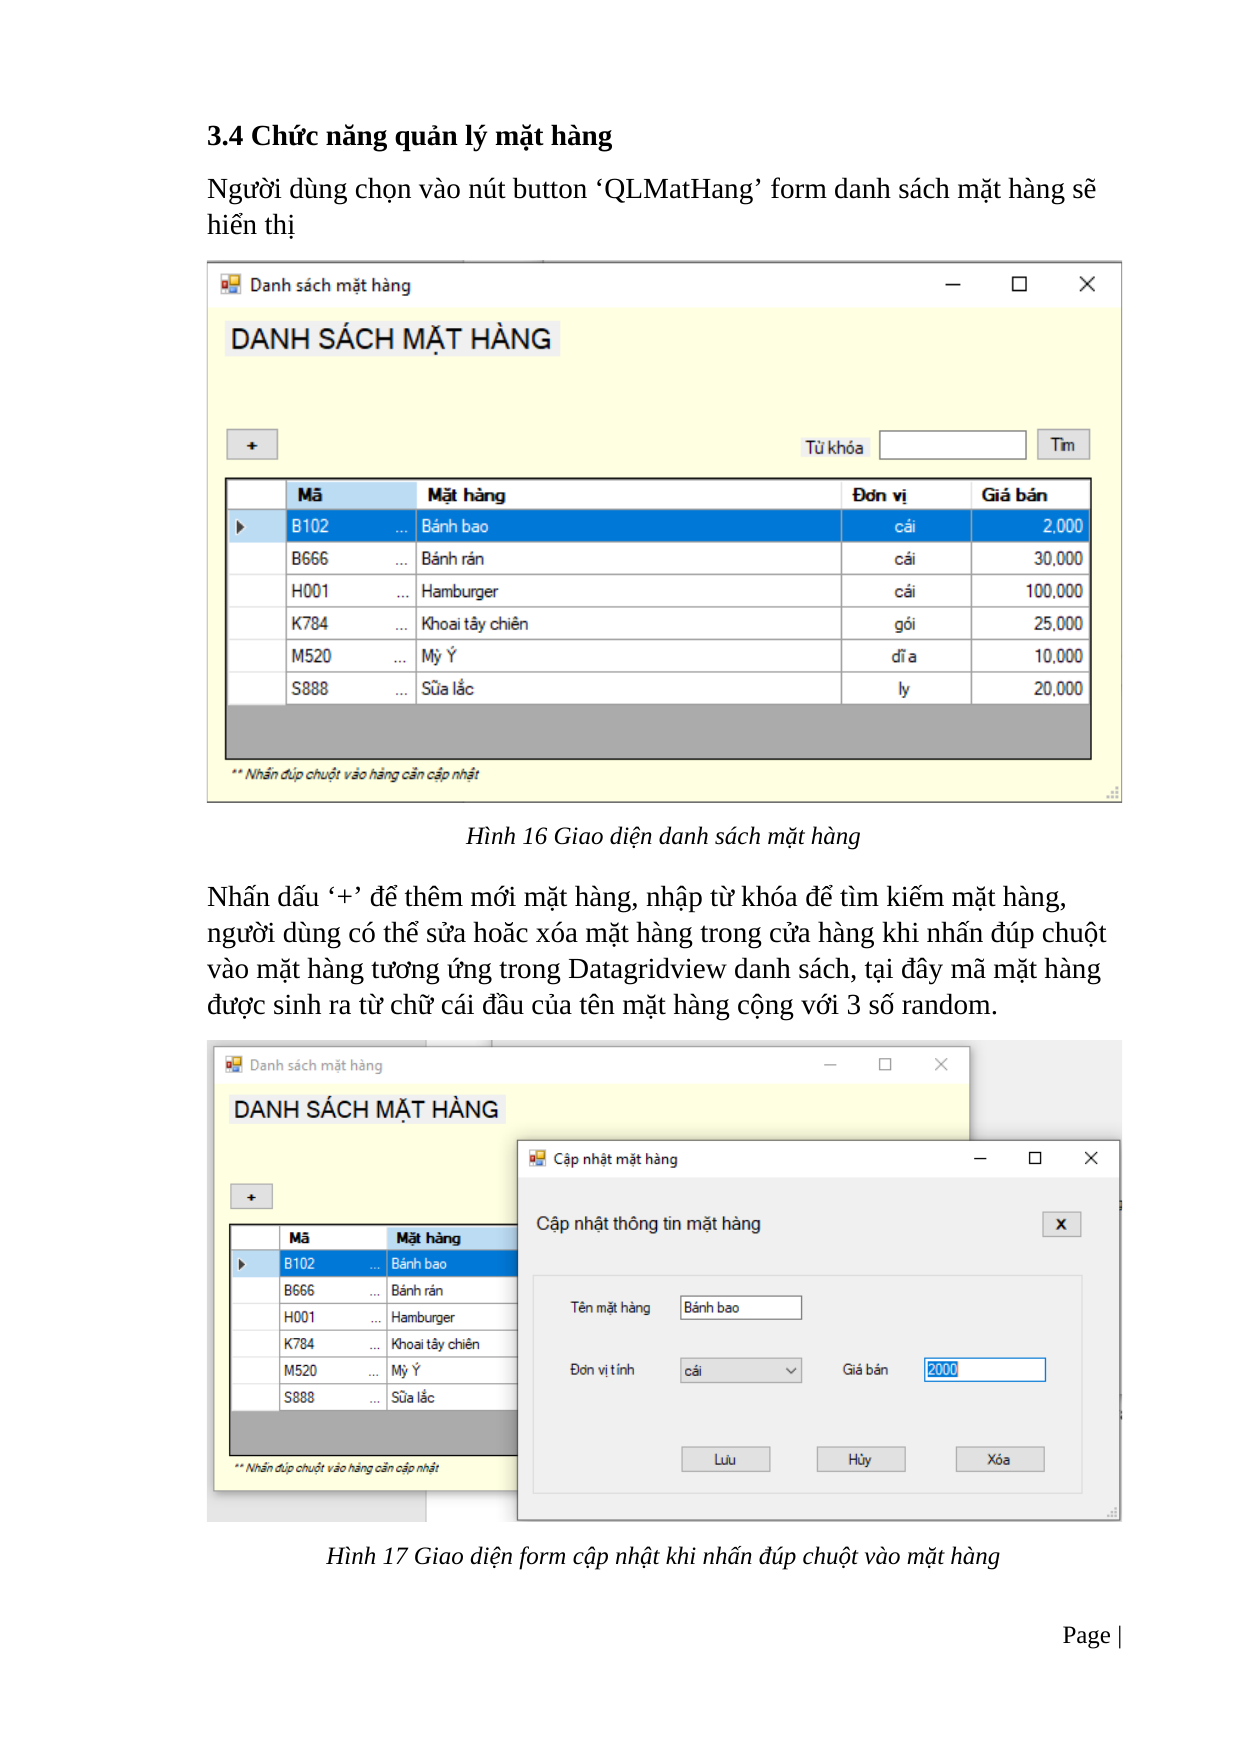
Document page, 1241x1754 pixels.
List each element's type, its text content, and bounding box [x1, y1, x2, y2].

picture [206, 1040, 1123, 1522]
text Nhấn dấu ‘+’ để thêm mới mặt hàng, nhập từ khóa để tìm kiếm mặt hàng, người dùng có thể sửa hoăc xóa mặt hàng trong cửa hàng khi nhấn đúp chuột vào mặt hàng tương ứng trong Datagridview danh sách, tại đây mã mặt hàng được sinh ra từ chữ cái đầu của tên mặt hàng cộng với 3 số random. [207, 879, 1122, 1021]
text Người dùng chọn vào nút button ‘QLMatHang’ form danh sách mặt hàng sẽ hiển thị [207, 171, 1122, 241]
picture [206, 260, 1123, 803]
subtitle 3.4 Chức năng quản lý mặt hàng [207, 118, 1122, 152]
text Hình 16 Giao diện danh sách mặt hàng [207, 821, 1122, 850]
text Hình 17 Giao diện form cập nhật khi nhấn đúp chuột vào mặt hàng [207, 1541, 1122, 1570]
